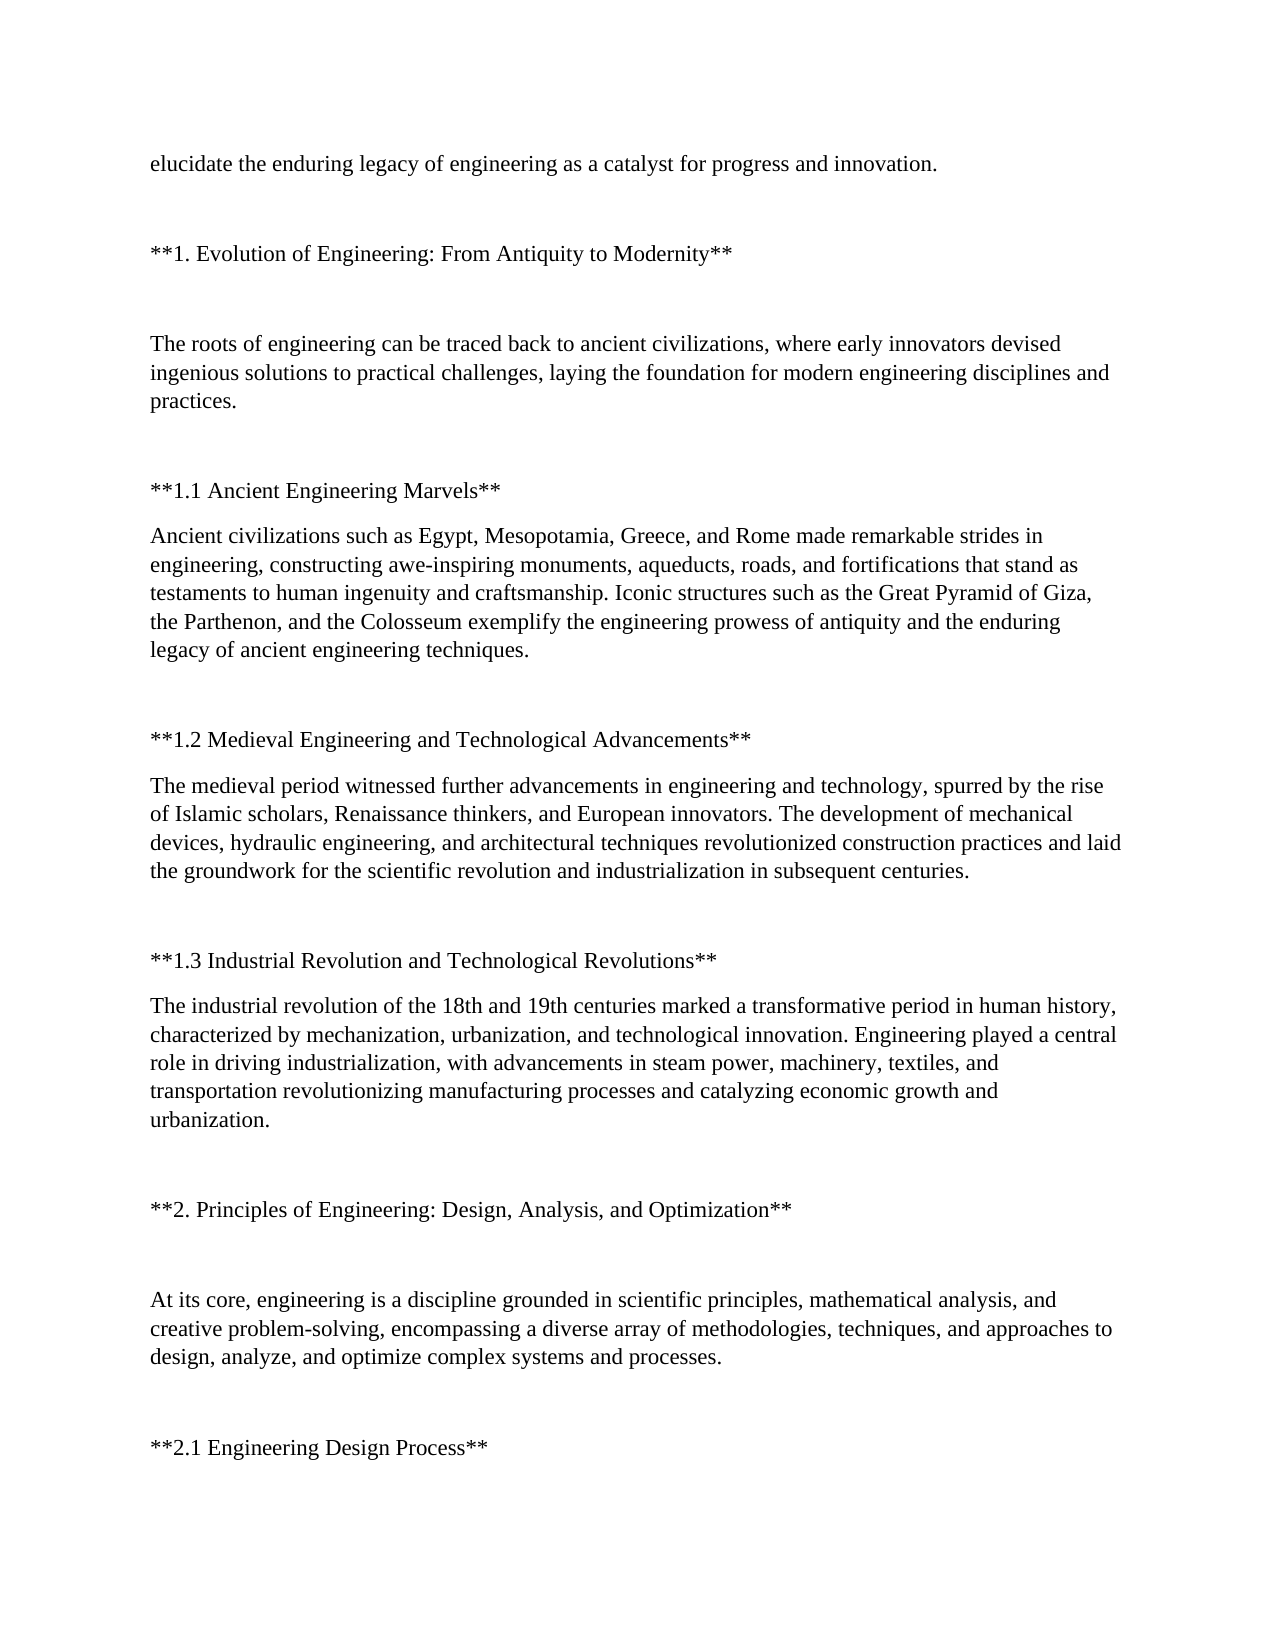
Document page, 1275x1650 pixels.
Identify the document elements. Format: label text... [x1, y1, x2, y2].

text The roots of engineering can be traced back to ancient civilizations, where early innovators devised ingenious solutions to practical challenges, laying the foundation for modern engineering disciplines and practices. [150, 330, 1125, 414]
text **1.2 Medieval Engineering and Technological Advancements** [150, 727, 1125, 753]
text At its core, engineering is a discipline grounded in scientific principles, mathematical analysis, and creative problem-solving, encompassing a diverse array of methodologies, techniques, and approaches to design, analyze, and optimize complex systems and processes. [150, 1286, 1125, 1370]
text **1.1 Ancient Engineering Marvels** [150, 477, 1125, 504]
text **1. Evolution of Engineering: From Antiquity to Modernity** [150, 240, 1125, 267]
text **1.3 Industrial Revolution and Technological Revolutions** [150, 947, 1125, 973]
text The industrial revolution of the 18th and 19th centuries marked a transformative period in human history, characterized by mechanization, urbanization, and technological innovation. Engineering played a central role in driving industrialization, with advancements in steam power, machinery, textiles, and transportation revolutionizing manufacturing processes and catalyzing economic growth and urbanization. [150, 992, 1125, 1132]
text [150, 150, 1125, 176]
text **2.1 Engineering Design Process** [150, 1433, 1125, 1460]
text Ancient civilizations such as Egypt, Mesopotamia, Greece, and Rome made remarkable strides in engineering, constructing awe-inspiring monuments, aqueducts, roads, and fortifications that stand as testaments to human ingenuity and craftsmanship. Iconic structures such as the Great Pyramid of Giza, the Parthenon, and the Colosseum exemplify the engineering prowess of antiquity and the enduring legacy of ancient engineering techniques. [150, 523, 1125, 663]
text **2. Principles of Engineering: Design, Analysis, and Optimization** [150, 1196, 1125, 1223]
text The medieval period witnessed further advancements in engineering and technology, spurred by the rise of Islamic scholars, Renaissance thinkers, and European innovators. The development of mechanical devices, hydraulic engineering, and architectural techniques revolutionized construction practices and laid the groundwork for the scientific revolution and industrialization in subsequent centuries. [150, 772, 1125, 883]
